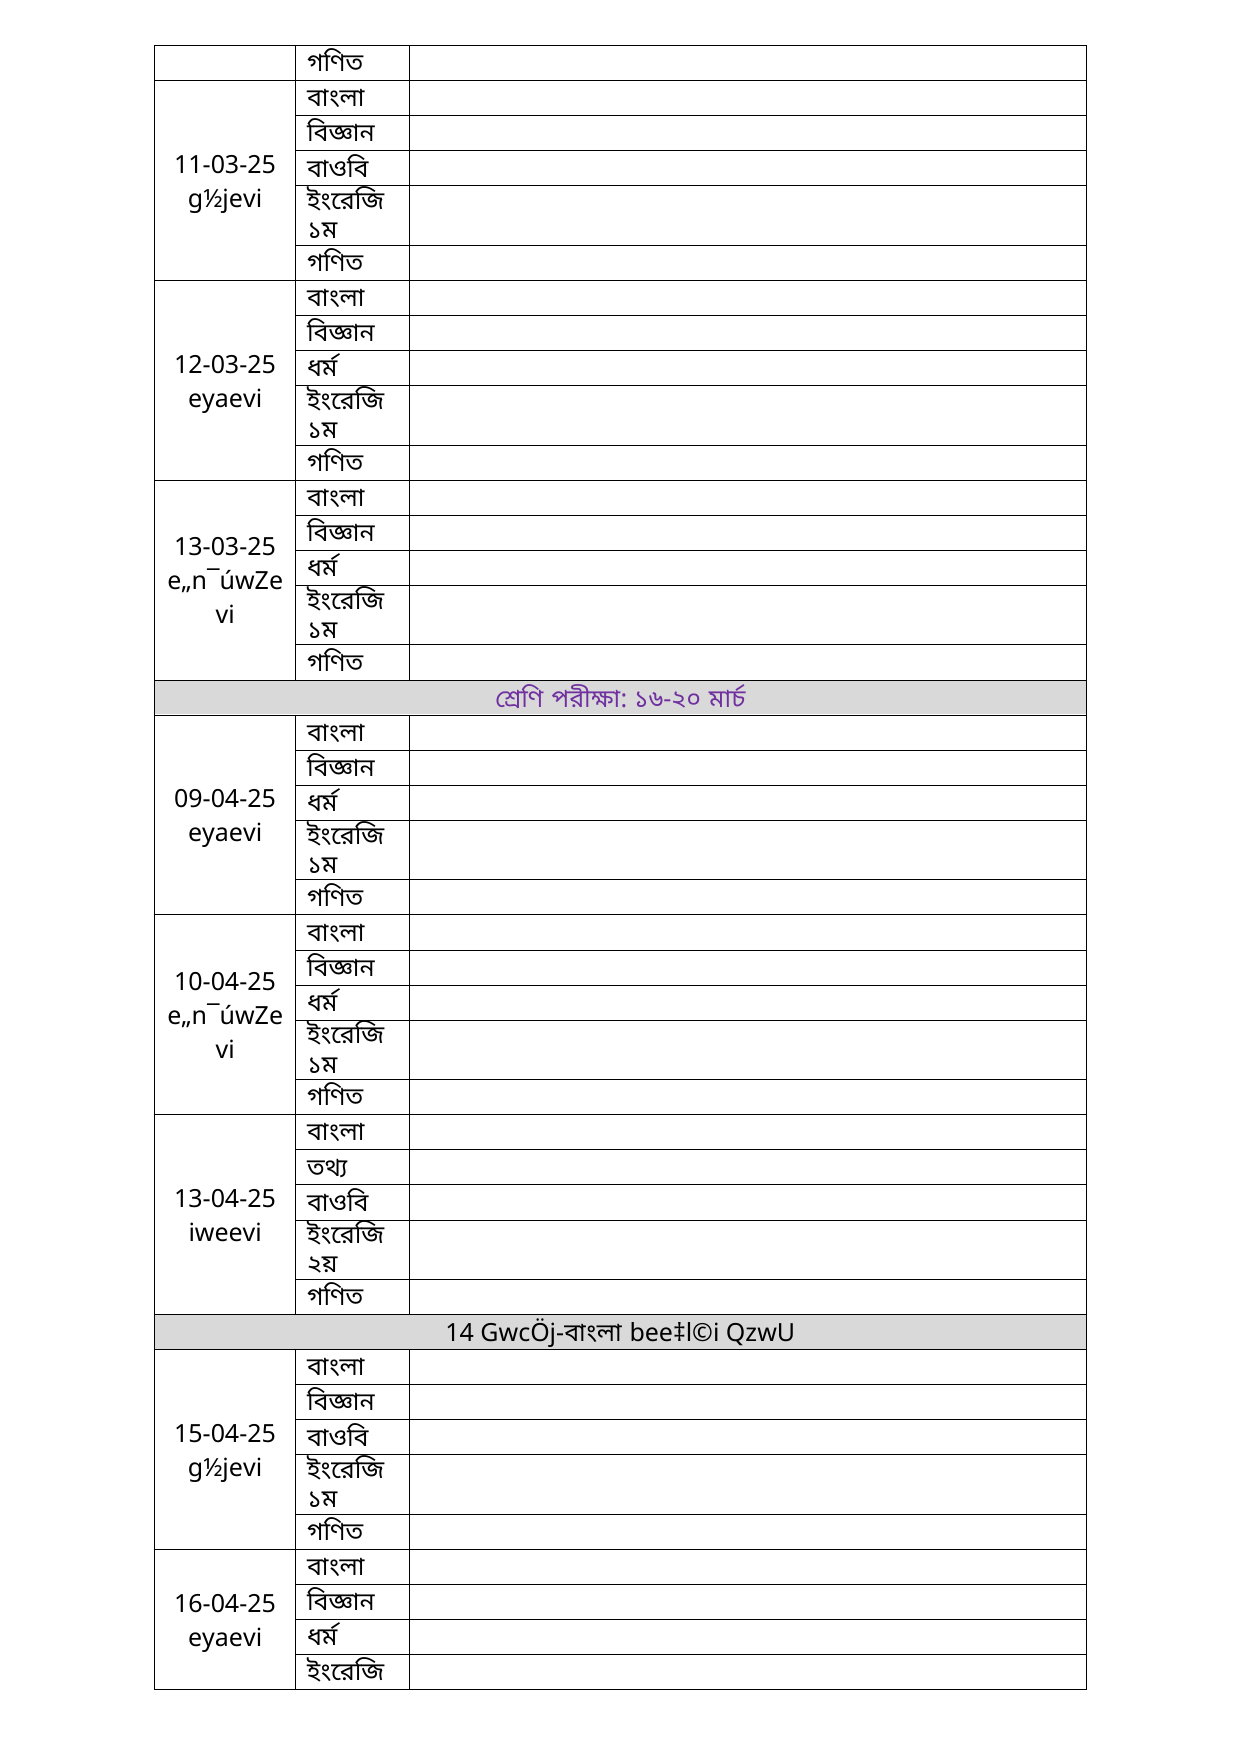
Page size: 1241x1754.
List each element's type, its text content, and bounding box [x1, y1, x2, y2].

table_cell [410, 586, 1086, 644]
table_cell [410, 1455, 1086, 1514]
table_cell [410, 1221, 1086, 1279]
table_cell 16-04-25 eyaevi [155, 1550, 295, 1689]
table_cell 09-04-25 eyaevi [155, 716, 295, 914]
table_cell [410, 46, 1086, 80]
table_cell ধর্ম [296, 351, 409, 385]
table_cell [410, 281, 1086, 315]
table_cell [410, 481, 1086, 515]
table_cell [410, 81, 1086, 115]
table_cell বাংলা [296, 1550, 409, 1584]
table_cell [410, 1420, 1086, 1454]
table_cell ইংরেজি ১ম [296, 386, 409, 444]
table_cell [410, 786, 1086, 820]
table_cell গণিত [296, 880, 409, 914]
table_cell [410, 1080, 1086, 1114]
table_cell [410, 821, 1086, 879]
table_cell [410, 645, 1086, 679]
table_cell ধর্ম [296, 786, 409, 820]
table_cell ধর্ম [296, 1620, 409, 1654]
table_cell [410, 246, 1086, 280]
table_cell [410, 186, 1086, 245]
table_cell গণিত [296, 645, 409, 679]
table_cell ইংরেজি ১ম [296, 821, 409, 879]
table_cell বিজ্ঞান [296, 751, 409, 785]
table_cell 10-04-25 e„n¯úwZevi [155, 915, 295, 1114]
table_cell বিজ্ঞান [296, 316, 409, 350]
table_cell [410, 1150, 1086, 1184]
table_cell বাংলা [296, 1115, 409, 1149]
table_cell [410, 551, 1086, 585]
table_cell [410, 151, 1086, 185]
table_cell [410, 516, 1086, 550]
table_cell ধর্ম [296, 551, 409, 585]
table_cell ইংরেজি ১ম [296, 1455, 409, 1514]
table_cell ইংরেজি ১ম [296, 586, 409, 644]
table_cell [410, 751, 1086, 785]
table_cell [410, 1185, 1086, 1219]
table_cell বাওবি [296, 1185, 409, 1219]
table_cell 12-03-25 eyaevi [155, 281, 295, 480]
table_cell বিজ্ঞান [296, 1385, 409, 1419]
table_cell [410, 1655, 1086, 1689]
table_cell গণিত [296, 1080, 409, 1114]
table_cell বাওবি [296, 1420, 409, 1454]
table_cell বিজ্ঞান [296, 116, 409, 150]
table_cell গণিত [296, 1280, 409, 1314]
table_cell [410, 1115, 1086, 1149]
table_cell গণিত [296, 1515, 409, 1549]
table_cell [410, 446, 1086, 480]
table_cell [410, 1550, 1086, 1584]
table_cell বিজ্ঞান [296, 951, 409, 984]
table_cell বাংলা [296, 281, 409, 315]
table_cell [410, 1350, 1086, 1384]
table_cell তথ্য [296, 1150, 409, 1184]
table_cell গণিত [296, 46, 409, 80]
table_cell [410, 116, 1086, 150]
table_cell শ্রেণি পরীক্ষা: ১৬-২০ মার্চ [155, 681, 1086, 714]
table_cell গণিত [296, 246, 409, 280]
table_cell বাংলা [296, 915, 409, 949]
table_cell [410, 716, 1086, 750]
table_cell 15-04-25 g½jevi [155, 1350, 295, 1549]
table_cell [410, 1280, 1086, 1314]
table_cell [410, 951, 1086, 984]
table_cell [410, 386, 1086, 444]
table_cell বিজ্ঞান [296, 1585, 409, 1619]
table_cell বাংলা [296, 81, 409, 115]
table_cell ইংরেজি ১ম [296, 186, 409, 245]
table_cell [410, 880, 1086, 914]
table_cell [410, 986, 1086, 1020]
table_cell ইংরেজি ১ম [296, 1021, 409, 1079]
table_cell [410, 1620, 1086, 1654]
table_cell 11-03-25 g½jevi [155, 81, 295, 280]
table_cell বাংলা [296, 716, 409, 750]
table_cell বাংলা [296, 481, 409, 515]
table_cell বাওবি [296, 151, 409, 185]
table_cell ইংরেজি ১ম [296, 1655, 409, 1689]
table_cell [410, 915, 1086, 949]
table_cell [410, 1515, 1086, 1549]
table_cell গণিত [296, 446, 409, 480]
table_cell [410, 1585, 1086, 1619]
table_cell [410, 1021, 1086, 1079]
table_cell ধর্ম [296, 986, 409, 1020]
table_cell 14 GwcÖj-বাংলা bee‡l©i QzwU [155, 1315, 1086, 1349]
table_cell [410, 316, 1086, 350]
table_cell [410, 1385, 1086, 1419]
table_cell 13-04-25 iweevi [155, 1115, 295, 1314]
table_cell ইংরেজি ২য় [296, 1221, 409, 1279]
table_cell বাংলা [296, 1350, 409, 1384]
table_cell বিজ্ঞান [296, 516, 409, 550]
table_cell 13-03-25 e„n¯úwZevi [155, 481, 295, 679]
table_cell [410, 351, 1086, 385]
